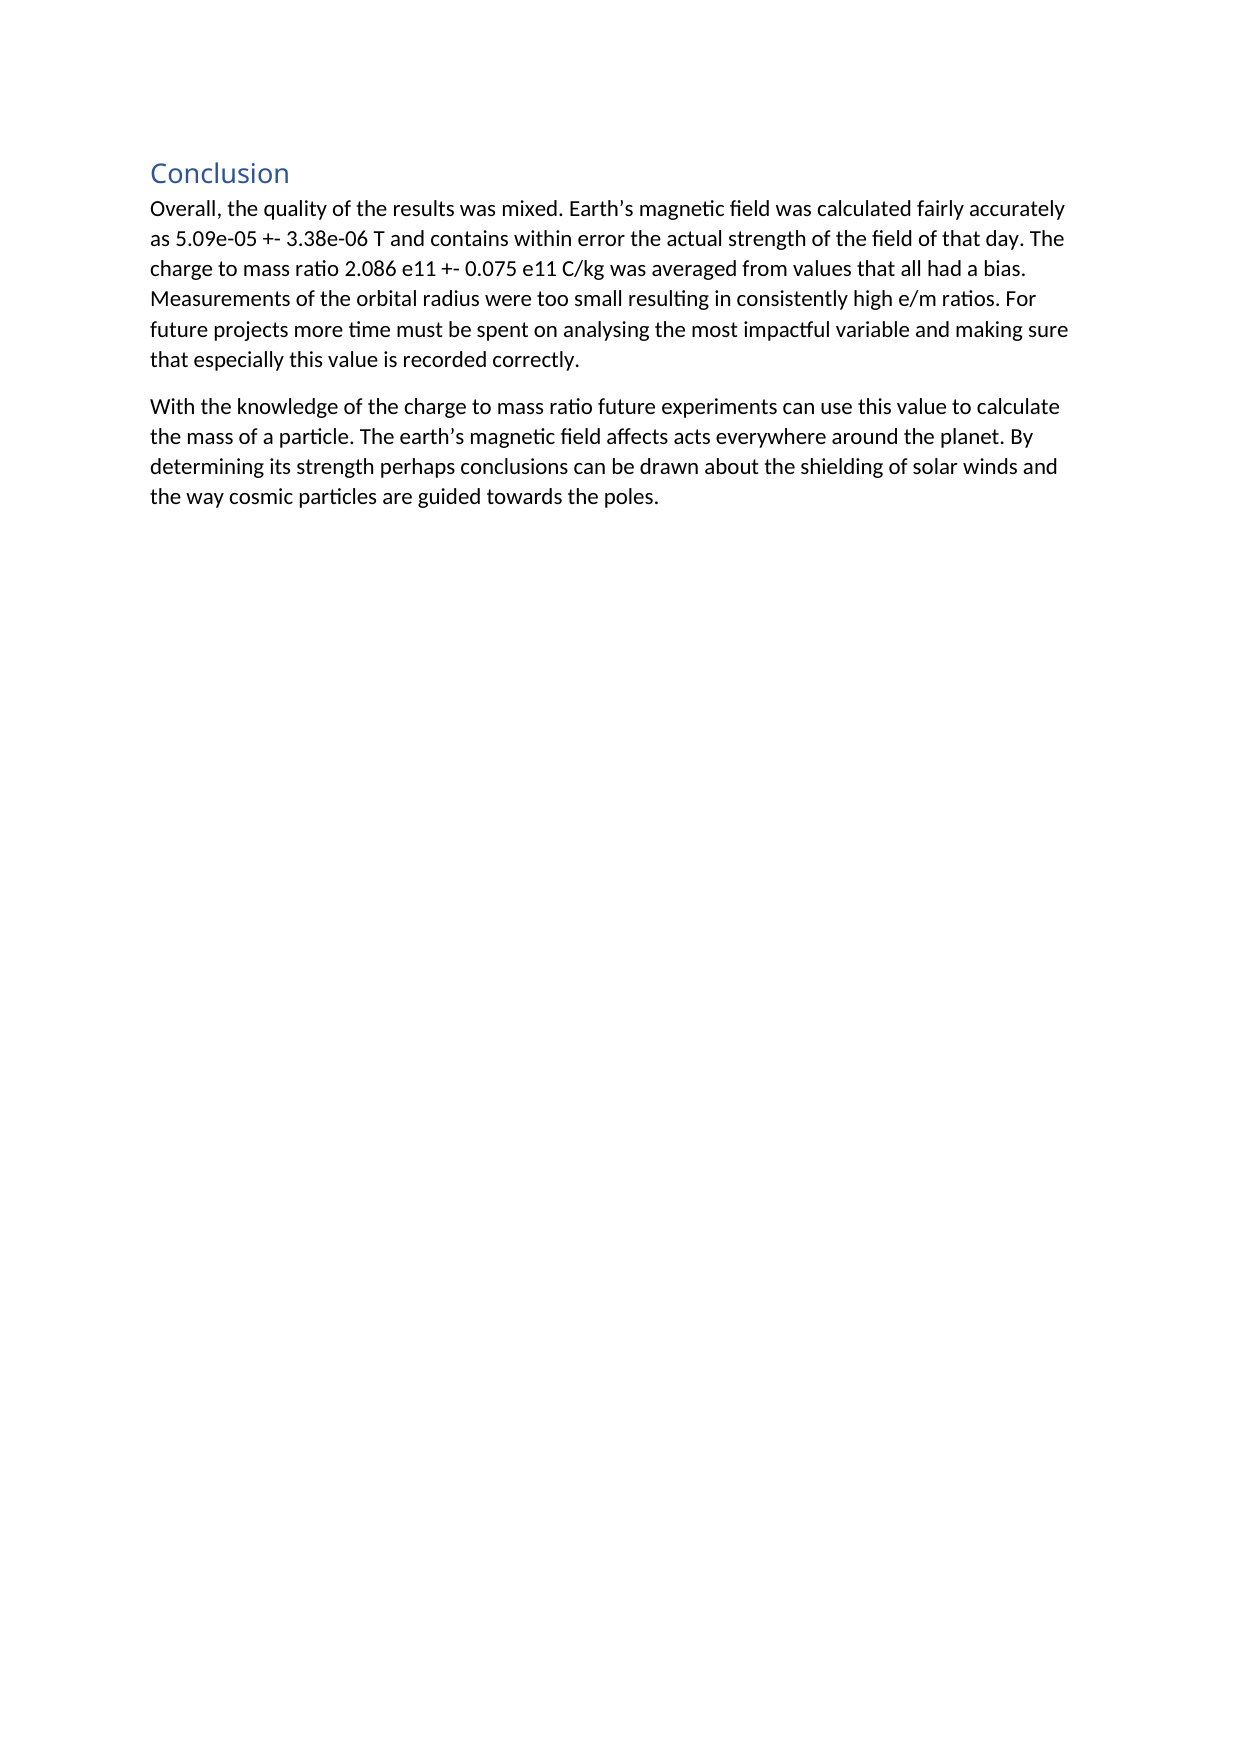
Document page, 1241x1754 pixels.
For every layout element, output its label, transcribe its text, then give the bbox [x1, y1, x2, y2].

text Overall, the quality of the results was mixed. Earth’s magnetic field was calculated fairly accurately as 5.09e-05 +- 3.38e-06 T and contains within error the actual strength of the field of that day. The charge to mass ratio 2.086 e11 +- 0.075 e11 C/kg was averaged from values that all had a bias. Measurements of the orbital radius were too small resulting in consistently high e/m ratios. For future projects more time must be spent on analysing the most impactful variable and making sure that especially this value is recorded correctly. [150, 194, 1090, 373]
text With the knowledge of the charge to mass ratio future experiments can use this value to calculate the mass of a particle. The earth’s magnetic field affects acts everywhere around the planet. By determining its strength perhaps conclusions can be drawn about the shielding of solar winds and the way cosmic particles are guided towards the poles. [150, 392, 1090, 511]
subtitle Conclusion [150, 154, 1090, 191]
